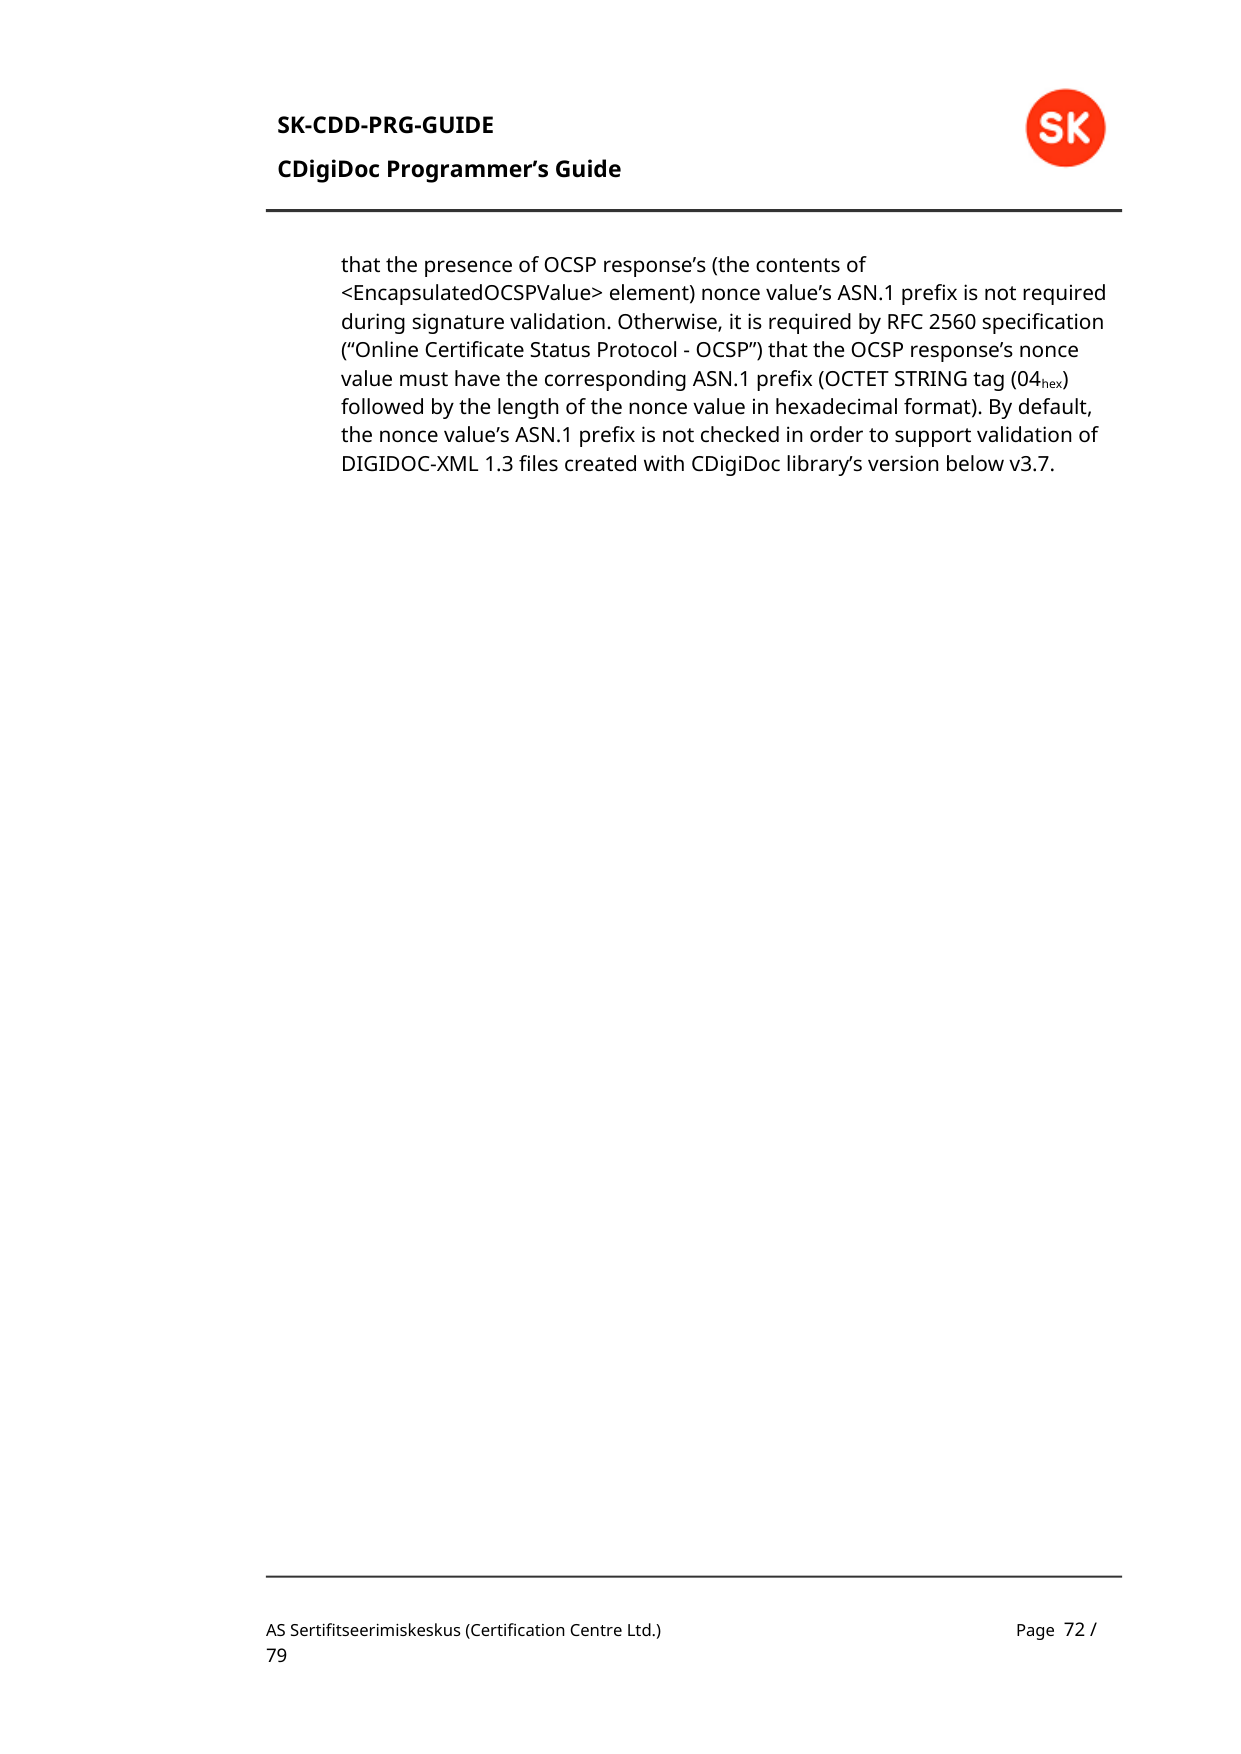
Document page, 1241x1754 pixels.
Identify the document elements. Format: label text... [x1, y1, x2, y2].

picture [1024, 87, 1110, 170]
